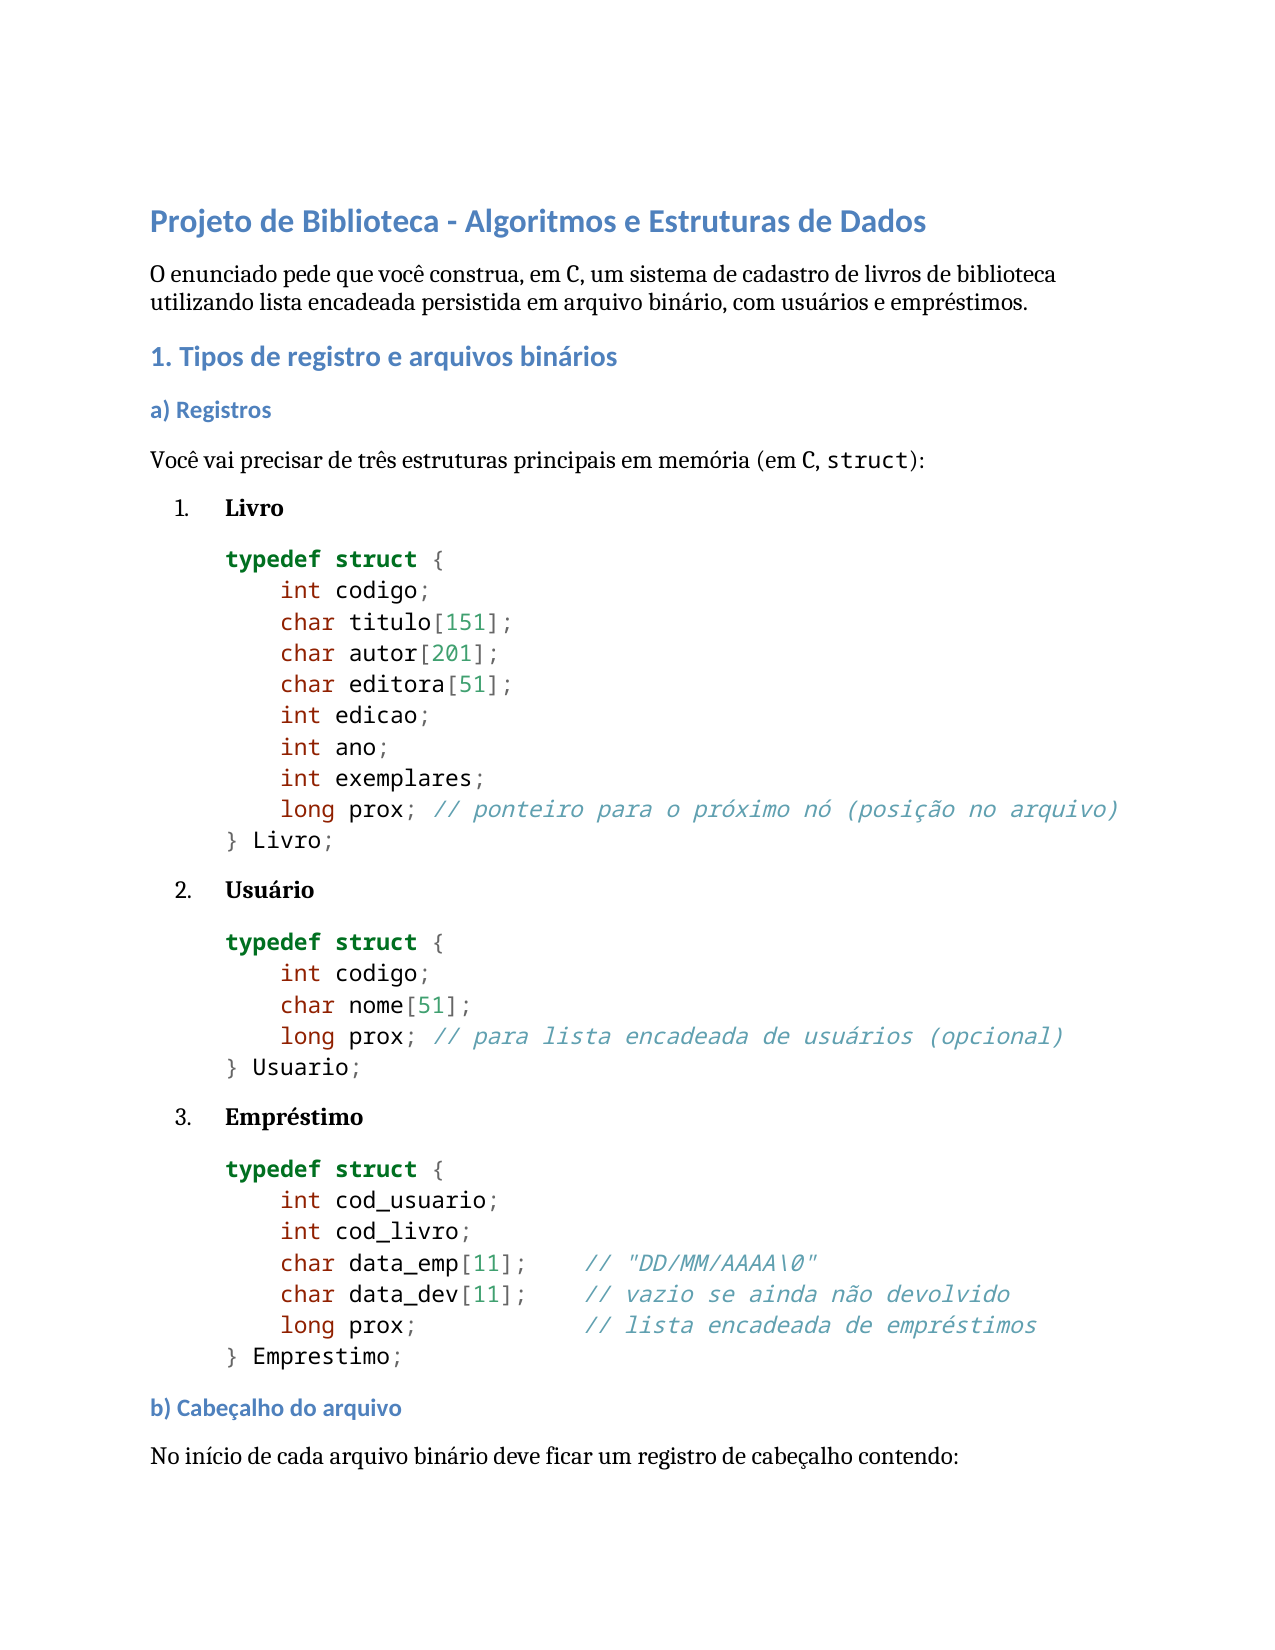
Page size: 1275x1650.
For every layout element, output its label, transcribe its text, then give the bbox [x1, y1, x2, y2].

subtitle 1. Tipos de registro e arquivos binários [150, 338, 1125, 373]
subtitle b) Cabeçalho do arquivo [150, 1392, 1125, 1423]
list Empréstimo [175, 1103, 1125, 1132]
list typedef struct { int codigo; char nome[51]; long prox; // para lista encadeada de usuários (opcional) } Usuario; [175, 926, 1125, 1082]
list Livro [175, 493, 1125, 522]
text No início de cada arquivo binário deve ficar um registro de cabeçalho contendo: [150, 1442, 1125, 1470]
list Usuário [175, 876, 1125, 905]
text O enunciado pede que você construa, em C, um sistema de cadastro de livros de biblioteca utilizando lista encadeada persistida em arquivo binário, com usuários e empréstimos. [150, 259, 1125, 317]
list typedef struct { int codigo; char titulo[151]; char autor[201]; char editora[51]; int edicao; int ano; int exemplares; long prox; // ponteiro para o próximo nó (posição no arquivo) } Livro; [175, 543, 1125, 856]
text Você vai precisar de três estruturas principais em memória (em C, struct): [150, 443, 1125, 475]
subtitle a) Registros [150, 394, 1125, 425]
list typedef struct { int cod_usuario; int cod_livro; char data_emp[11]; // "DD/MM/AAAA\0" char data_dev[11]; // vazio se ainda não devolvido long prox; // lista encadeada de empréstimos } Emprestimo; [175, 1153, 1125, 1371]
subtitle Projeto de Biblioteca - Algoritmos e Estruturas de Dados [150, 200, 1125, 241]
